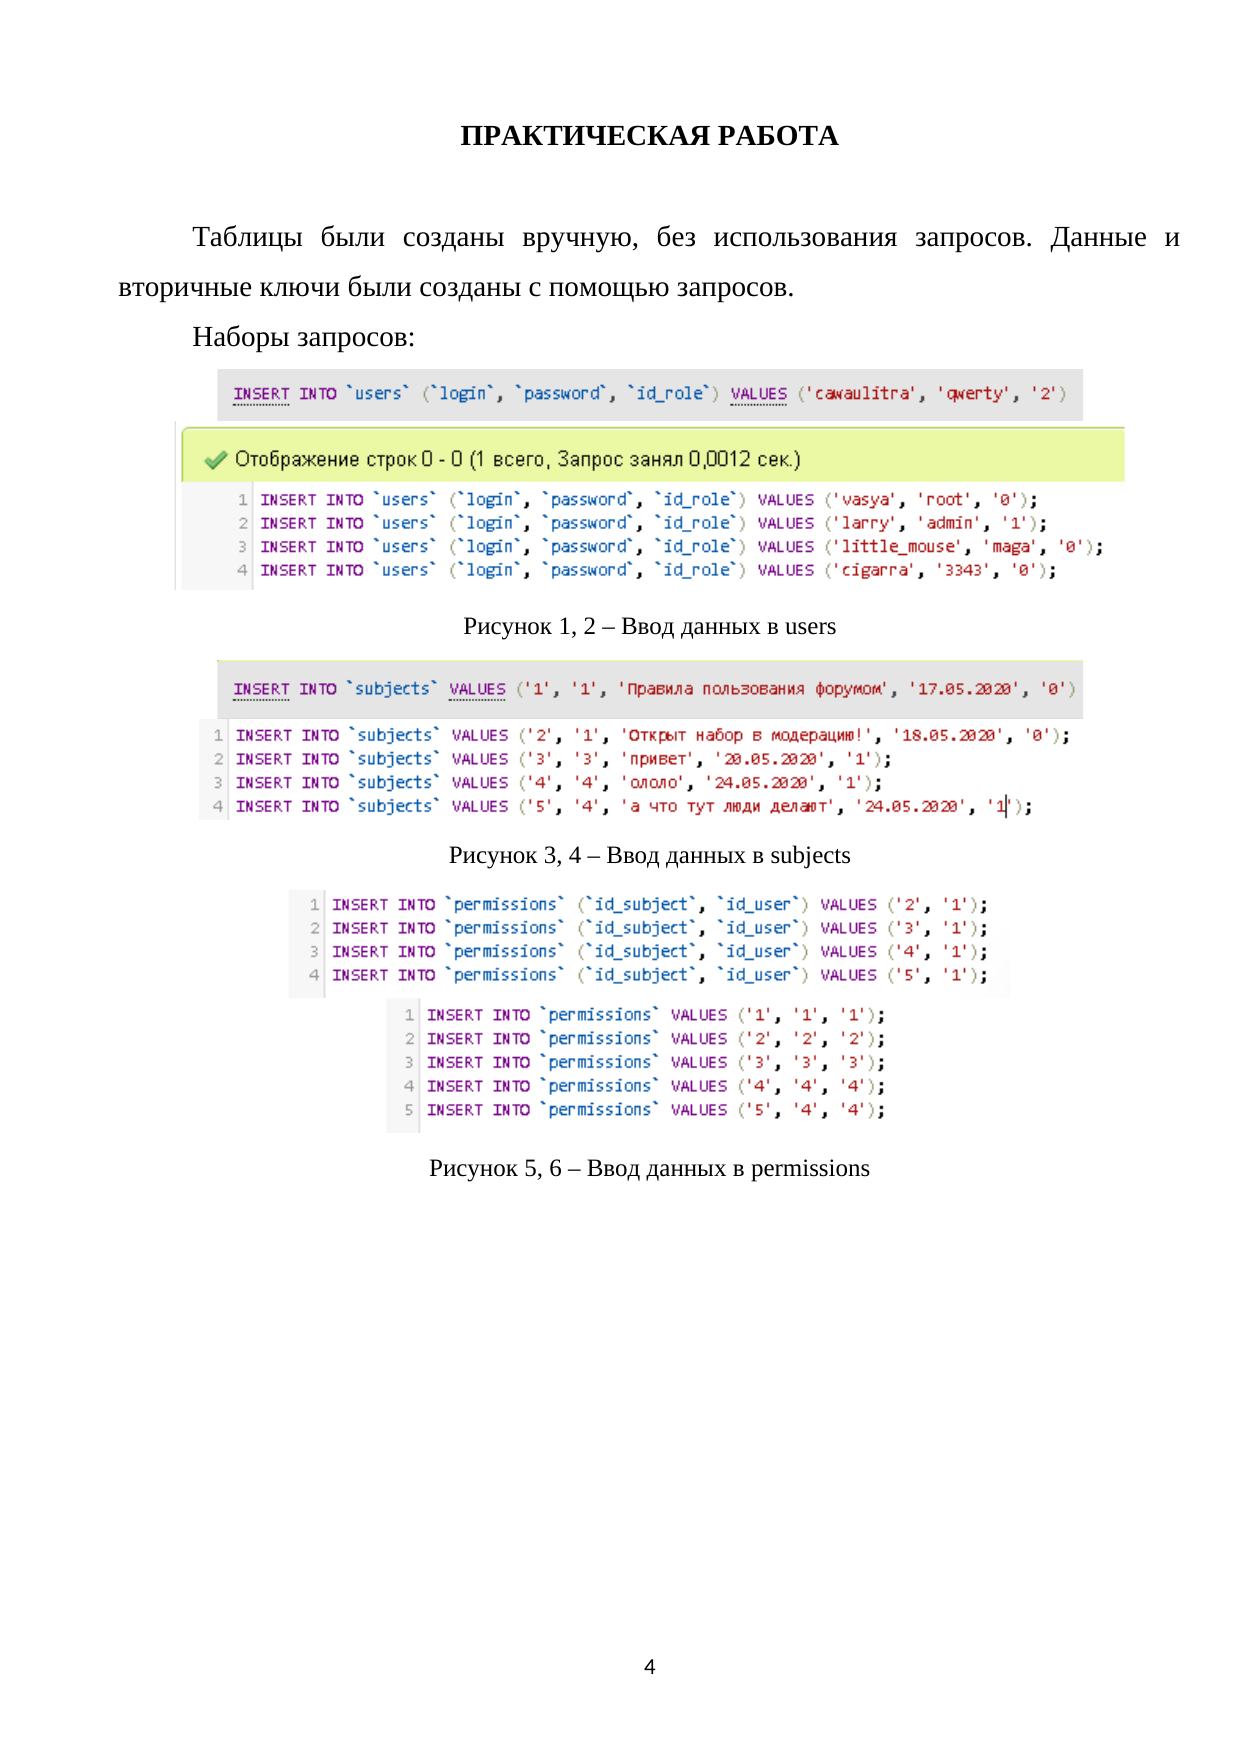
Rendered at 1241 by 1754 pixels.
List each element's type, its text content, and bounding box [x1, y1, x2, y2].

text Рисунок 3, 4 – Ввод данных в subjects [118, 841, 1181, 869]
picture [288, 890, 1011, 1133]
picture [198, 660, 1101, 820]
text Рисунок 1, 2 – Ввод данных в users [118, 611, 1181, 639]
text Наборы запросов: [118, 319, 1181, 353]
picture [174, 369, 1125, 590]
text ПРАКТИЧЕСКАЯ РАБОТА [118, 118, 1181, 152]
text Рисунок 5, 6 – Ввод данных в permissions [118, 1153, 1181, 1182]
text Таблицы были созданы вручную, без использования запросов. Данные и вторичные ключи были созданы с помощью запросов. [118, 219, 1181, 303]
